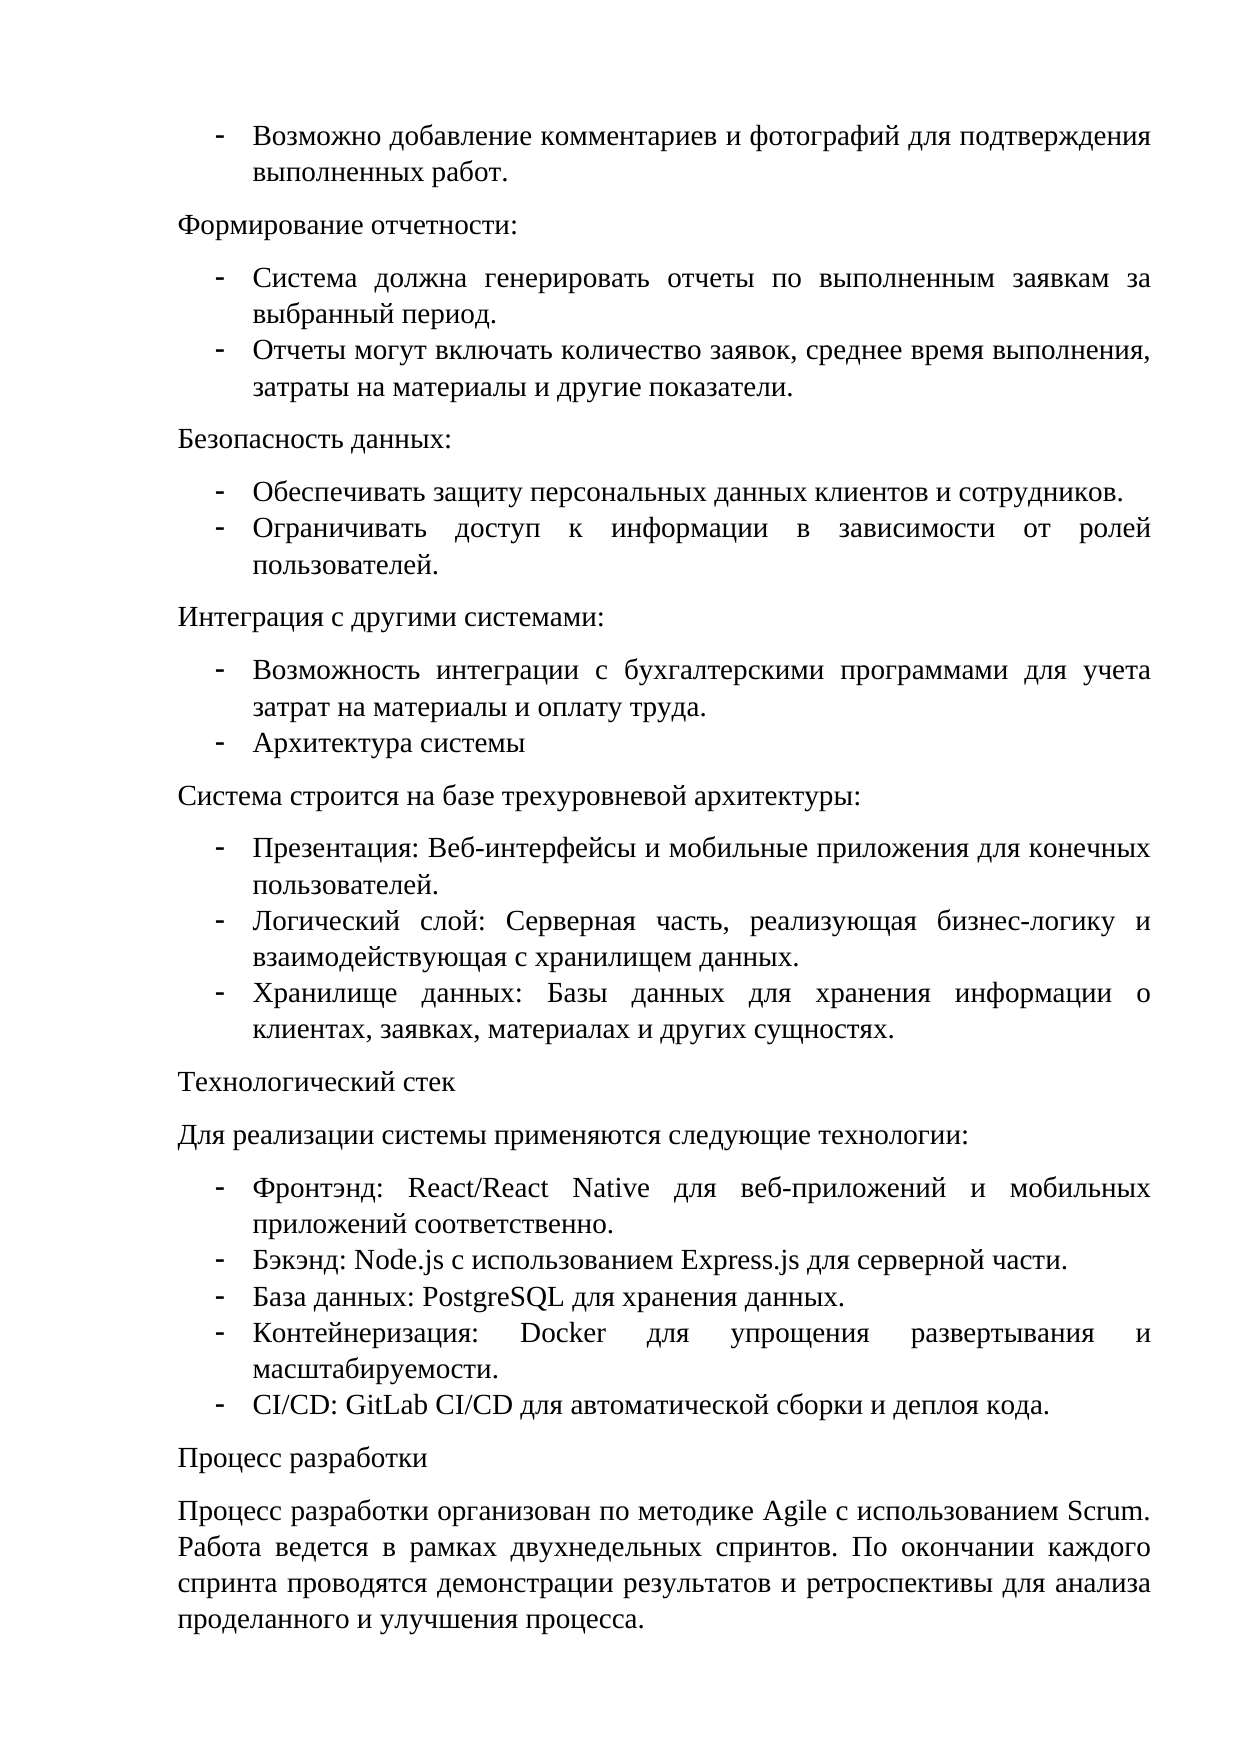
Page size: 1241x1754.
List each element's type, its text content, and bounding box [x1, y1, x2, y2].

text Интеграция с другими системами: [177, 599, 1152, 633]
list Хранилище данных: Базы данных для хранения информации о клиентах, заявках, материалах и других сущностях. [215, 975, 1152, 1045]
list База данных: PostgreSQL для хранения данных. [215, 1279, 1152, 1312]
list Обеспечивать защиту персональных данных клиентов и сотрудников. [215, 474, 1152, 508]
list Архитектура системы [215, 725, 1152, 758]
list Отчеты могут включать количество заявок, среднее время выполнения, затраты на материалы и другие показатели. [215, 332, 1152, 402]
text Для реализации системы применяются следующие технологии: [177, 1117, 1152, 1151]
list CI/CD: GitLab CI/CD для автоматической сборки и деплоя кода. [215, 1387, 1152, 1421]
list Возможность интеграции с бухгалтерскими программами для учета затрат на материалы и оплату труда. [215, 652, 1152, 722]
list Бэкэнд: Node.js с использованием Express.js для серверной части. [215, 1242, 1152, 1276]
list Ограничивать доступ к информации в зависимости от ролей пользователей. [215, 511, 1152, 580]
text Процесс разработки [177, 1440, 1152, 1474]
list Возможно добавление комментариев и фотографий для подтверждения выполненных работ. [215, 118, 1152, 188]
list Фронтэнд: React/React Native для веб-приложений и мобильных приложений соответственно. [215, 1170, 1152, 1240]
text Технологический стек [177, 1064, 1152, 1098]
list Презентация: Веб-интерфейсы и мобильные приложения для конечных пользователей. [215, 831, 1152, 900]
list Контейнеризация: Docker для упрощения развертывания и масштабируемости. [215, 1315, 1152, 1385]
list Логический слой: Серверная часть, реализующая бизнес-логику и взаимодействующая с хранилищем данных. [215, 903, 1152, 973]
list Система должна генерировать отчеты по выполненным заявкам за выбранный период. [215, 260, 1152, 330]
text Процесс разработки организован по методике Agile с использованием Scrum. Работа ведется в рамках двухнедельных спринтов. По окончании каждого спринта проводятся демонстрации результатов и ретроспективы для анализа проделанного и улучшения процесса. [177, 1493, 1152, 1635]
text Система строится на базе трехуровневой архитектуры: [177, 778, 1152, 811]
text Формирование отчетности: [177, 207, 1152, 241]
text Безопасность данных: [177, 421, 1152, 455]
